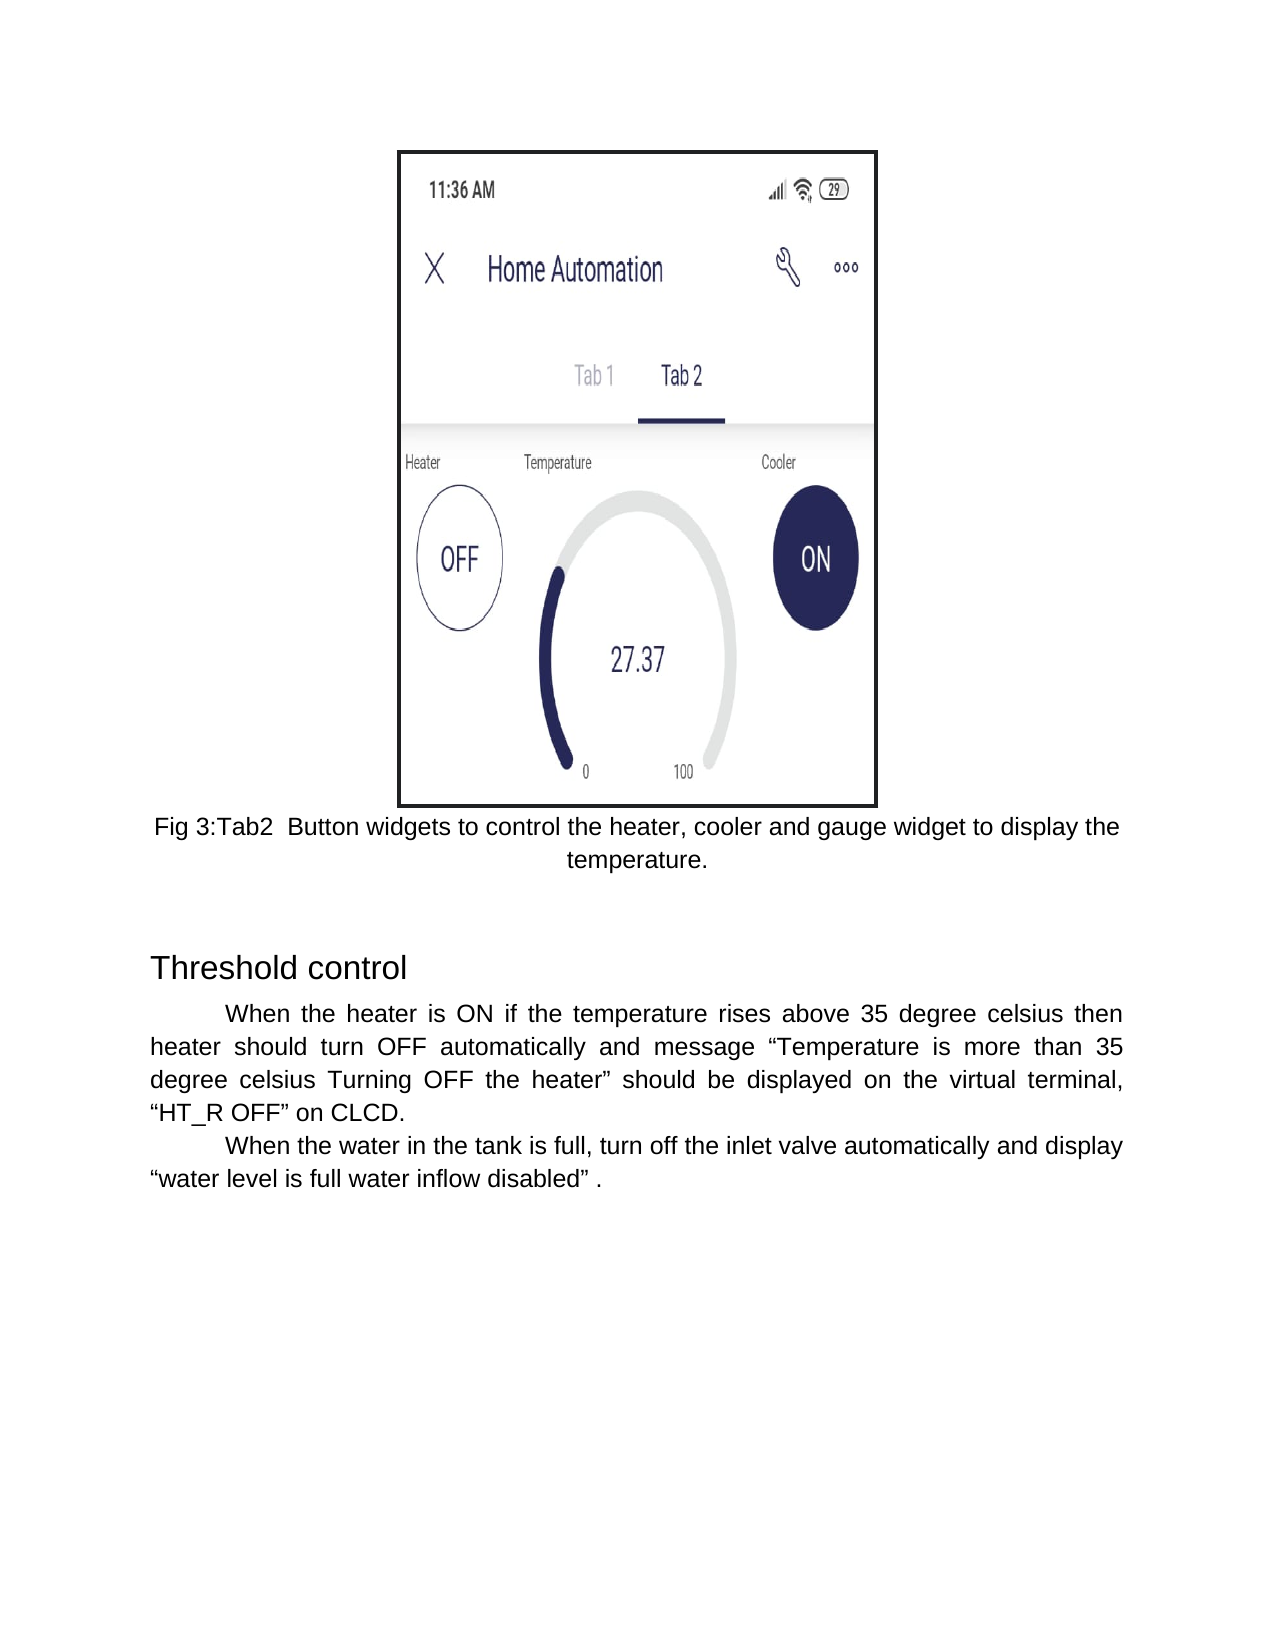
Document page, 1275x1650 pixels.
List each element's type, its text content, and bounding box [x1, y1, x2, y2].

subtitle Threshold control [150, 948, 1125, 987]
picture [401, 154, 874, 804]
text When the heater is ON if the temperature rises above 35 degree celsius then heater should turn OFF automatically and message “Temperature is more than 35 degree celsius Turning OFF the heater” should be displayed on the virtual terminal, “HT_R OFF” on CLCD. [150, 999, 1125, 1127]
text Fig 3:Tab2 Button widgets to control the heater, cooler and gauge widget to display the temperature. [150, 812, 1125, 873]
text When the water in the tank is full, turn off the inlet valve automatically and display “water level is full water inflow disabled” . [150, 1131, 1125, 1193]
